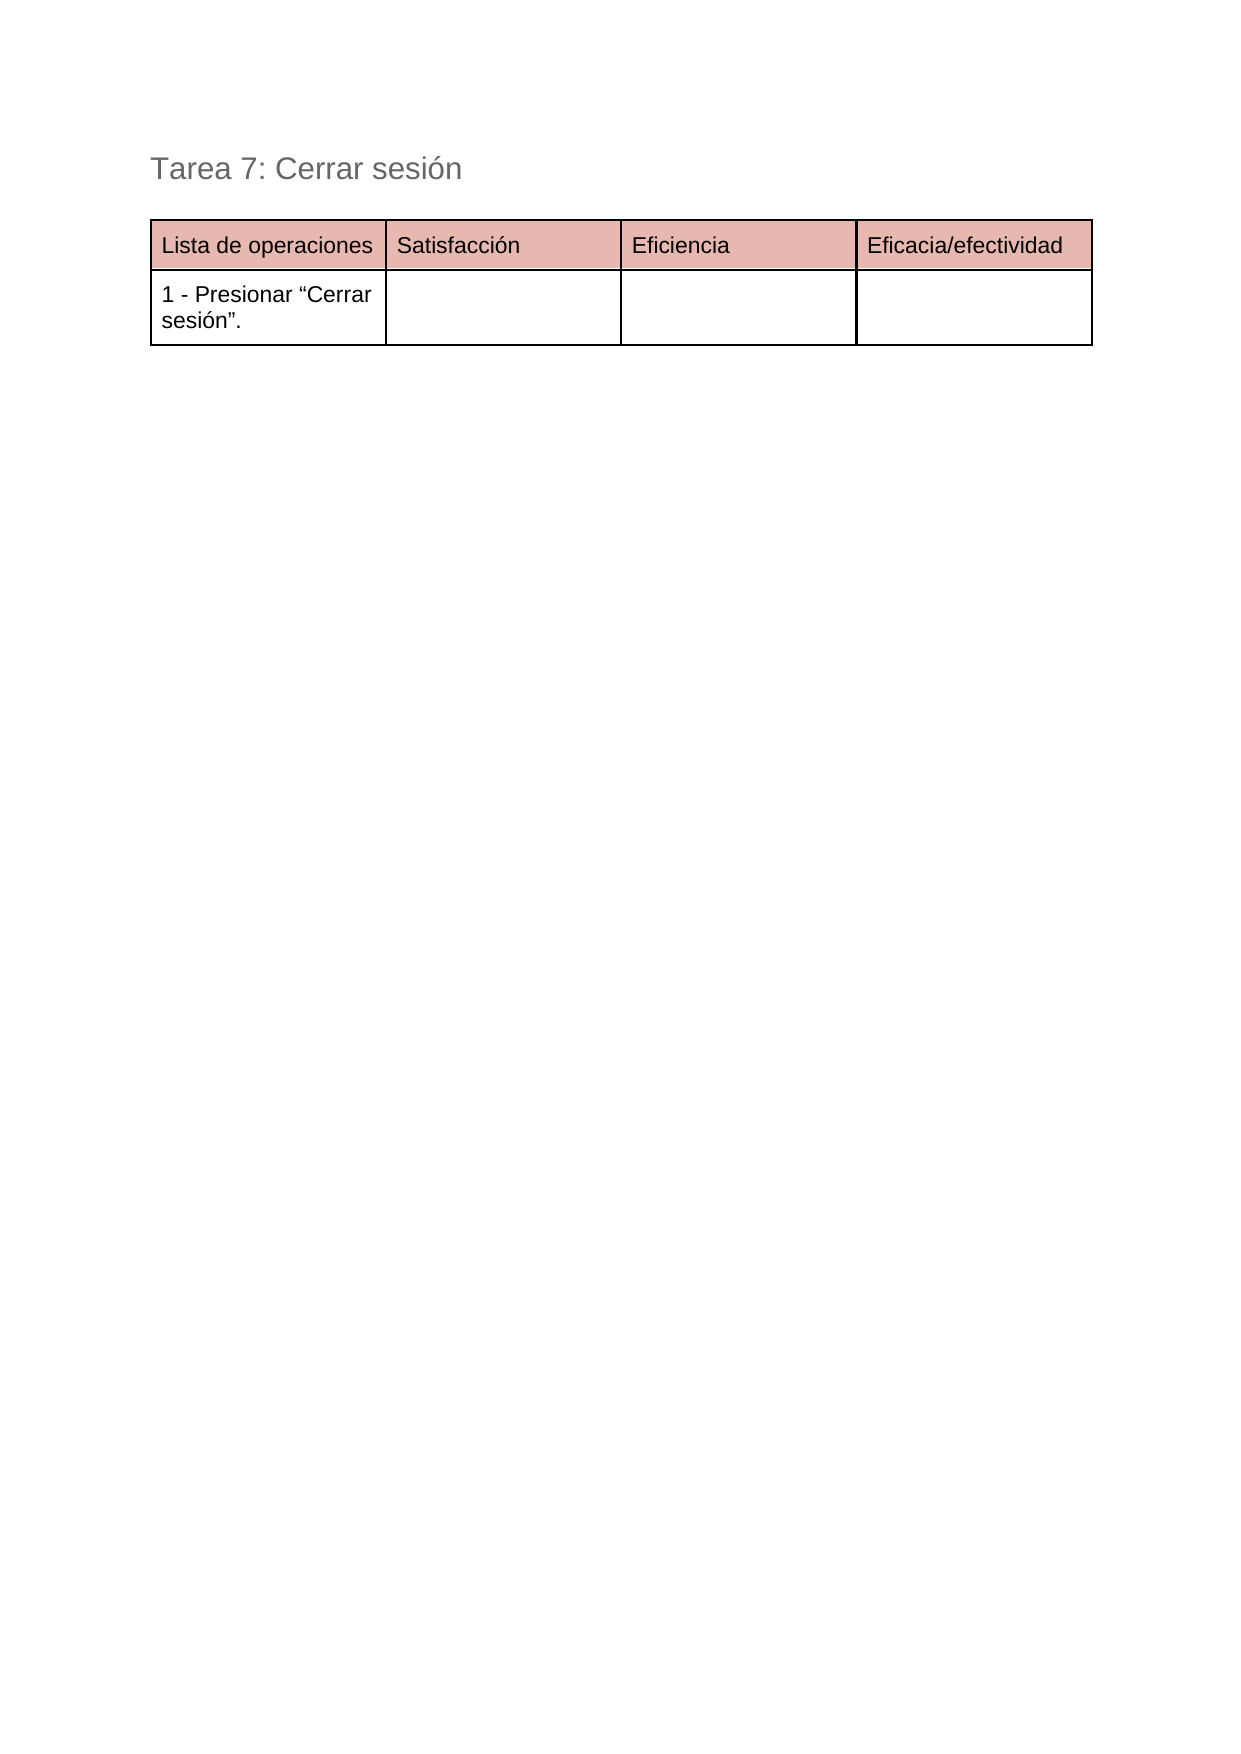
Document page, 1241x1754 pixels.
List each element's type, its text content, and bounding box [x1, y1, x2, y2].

subtitle Tarea 7: Cerrar sesión [150, 150, 1090, 186]
table_header Satisfacción [387, 221, 620, 268]
table_cell [387, 271, 620, 344]
table_cell 1 - Presionar “Cerrar sesión”. [152, 271, 385, 344]
table_header Lista de operaciones [152, 221, 385, 268]
table_cell [858, 271, 1091, 344]
table_cell [622, 271, 855, 344]
table_header Eficiencia [622, 221, 855, 268]
table_header Eficacia/efectividad [858, 221, 1091, 268]
